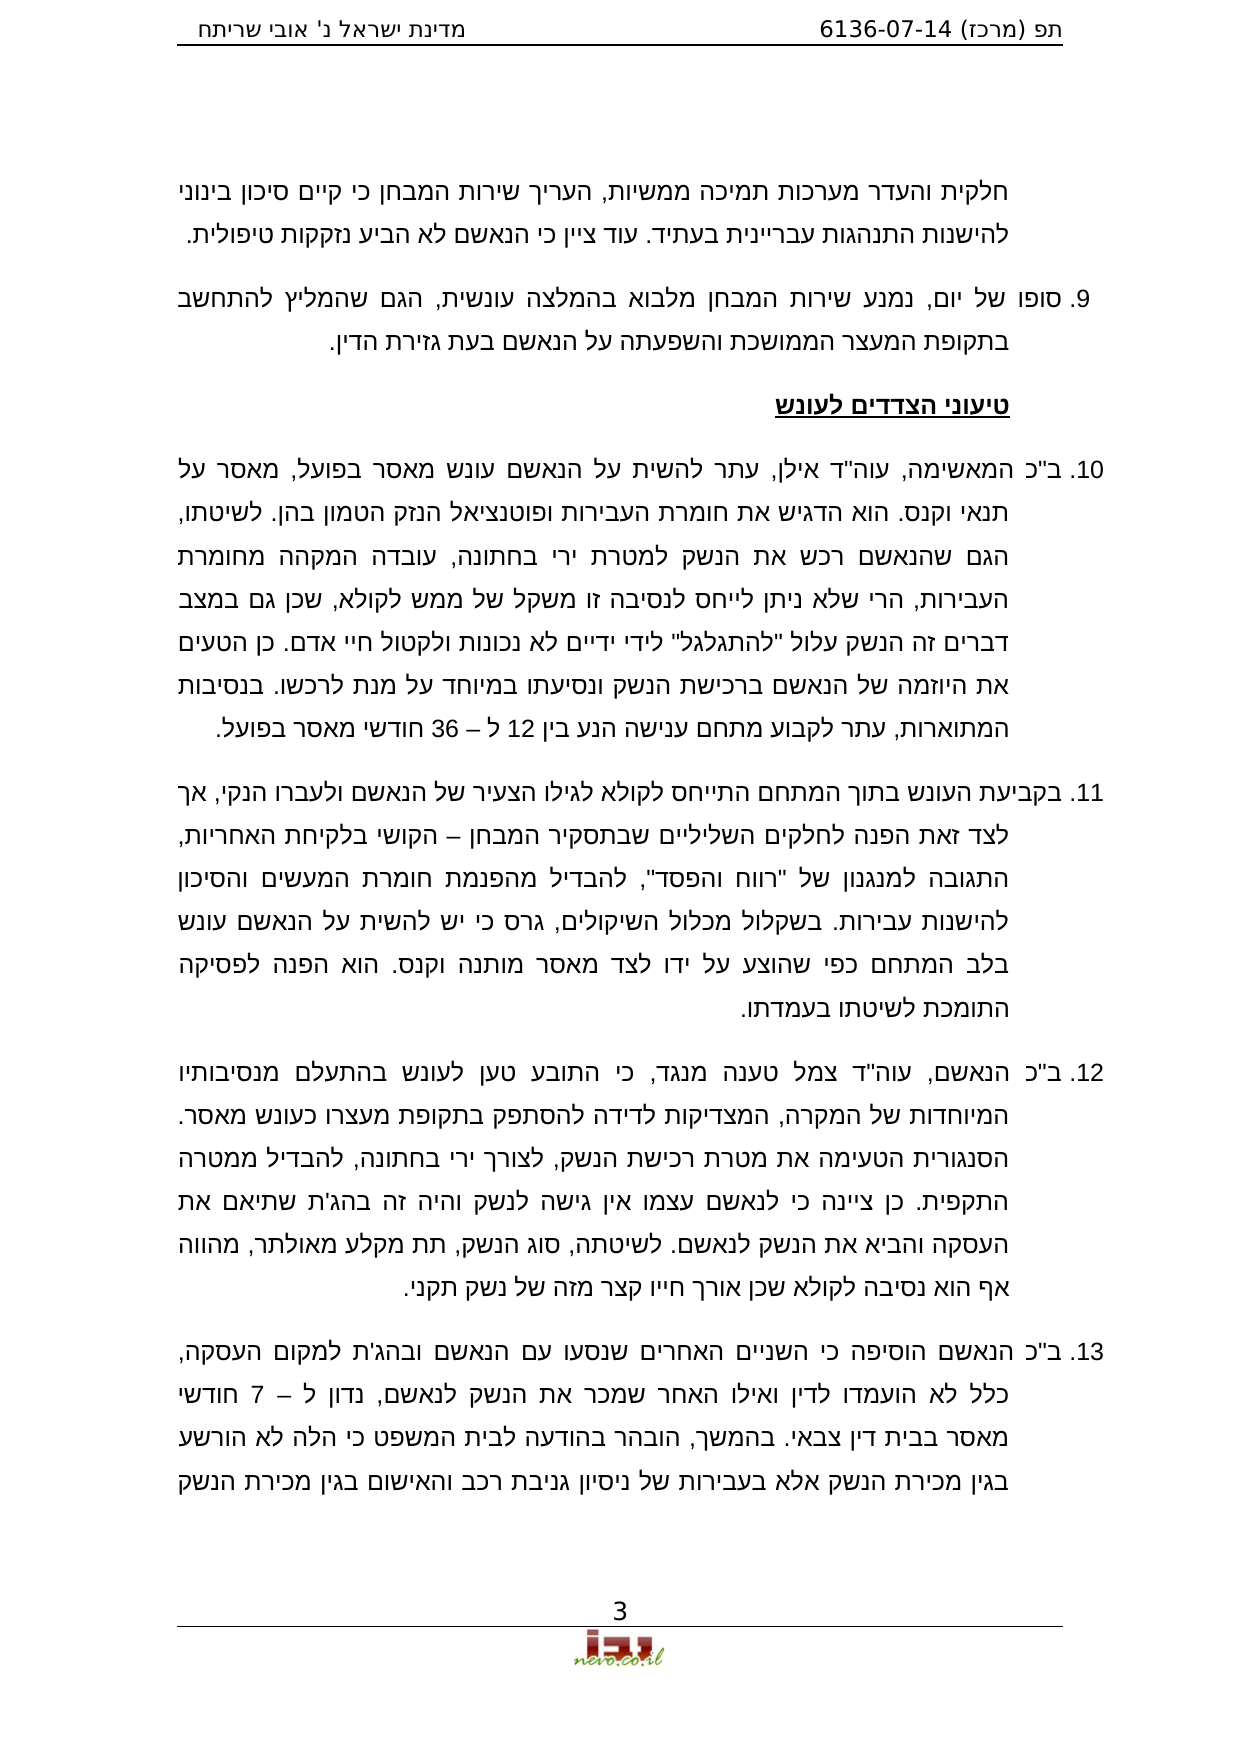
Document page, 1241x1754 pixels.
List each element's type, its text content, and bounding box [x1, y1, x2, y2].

list בקביעת העונש בתוך המתחם התייחס לקולא לגילו הצעיר של הנאשם ולעברו הנקי, אך לצד זאת הפנה לחלקים השליליים שבתסקיר המבחן – הקושי בלקיחת האחריות, התגובה למנגנון של "רווח והפסד", להבדיל מהפנמת חומרת המעשים והסיכון להישנות עבירות. בשקלול מכלול השיקולים, גרס כי יש להשית על הנאשם עונש בלב המתחם כפי שהוצע על ידו לצד מאסר מותנה וקנס. הוא הפנה לפסיקה התומכת לשיטתו בעמדתו. [177, 778, 1069, 1022]
list ב"כ המאשימה, עוה"ד אילן, עתר להשית על הנאשם עונש מאסר בפועל, מאסר על תנאי וקנס. הוא הדגיש את חומרת העבירות ופוטנציאל הנזק הטמון בהן. לשיטתו, הגם שהנאשם רכש את הנשק למטרת ירי בחתונה, עובדה המקהה מחומרת העבירות, הרי שלא ניתן לייחס לנסיבה זו משקל של ממש לקולא, שכן גם במצב דברים זה הנשק עלול "להתגלגל" לידי ידיים לא נכונות ולקטול חיי אדם. כן הטעים את היוזמה של הנאשם ברכישת הנשק ונסיעתו במיוחד על מנת לרכשו. בנסיבות המתוארות, עתר לקבוע מתחם ענישה הנע בין 12 ל – 36 חודשי מאסר בפועל. [177, 455, 1069, 743]
picture [574, 1629, 666, 1667]
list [177, 1337, 1069, 1495]
list טיעוני הצדדים לעונש [177, 391, 1010, 420]
list סופו של יום, נמנע שירות המבחן מלבוא בהמלצה עונשית, הגם שהמליץ להתחשב בתקופת המעצר הממושכת והשפעתה על הנאשם בעת גזירת הדין. [177, 284, 1069, 356]
list ב"כ הנאשם, עוה"ד צמל טענה מנגד, כי התובע טען לעונש בהתעלם מנסיבותיו המיוחדות של המקרה, המצדיקות לדידה להסתפק בתקופת מעצרו כעונש מאסר. הסנגורית הטעימה את מטרת רכישת הנשק, לצורך ירי בחתונה, להבדיל ממטרה התקפית. כן ציינה כי לנאשם עצמו אין גישה לנשק והיה זה בהג'ת שתיאם את העסקה והביא את הנשק לנאשם. לשיטתה, סוג הנשק, תת מקלע מאולתר, מהווה אף הוא נסיבה לקולא שכן אורך חייו קצר מזה של נשק תקני. [177, 1058, 1069, 1302]
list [177, 177, 1069, 249]
